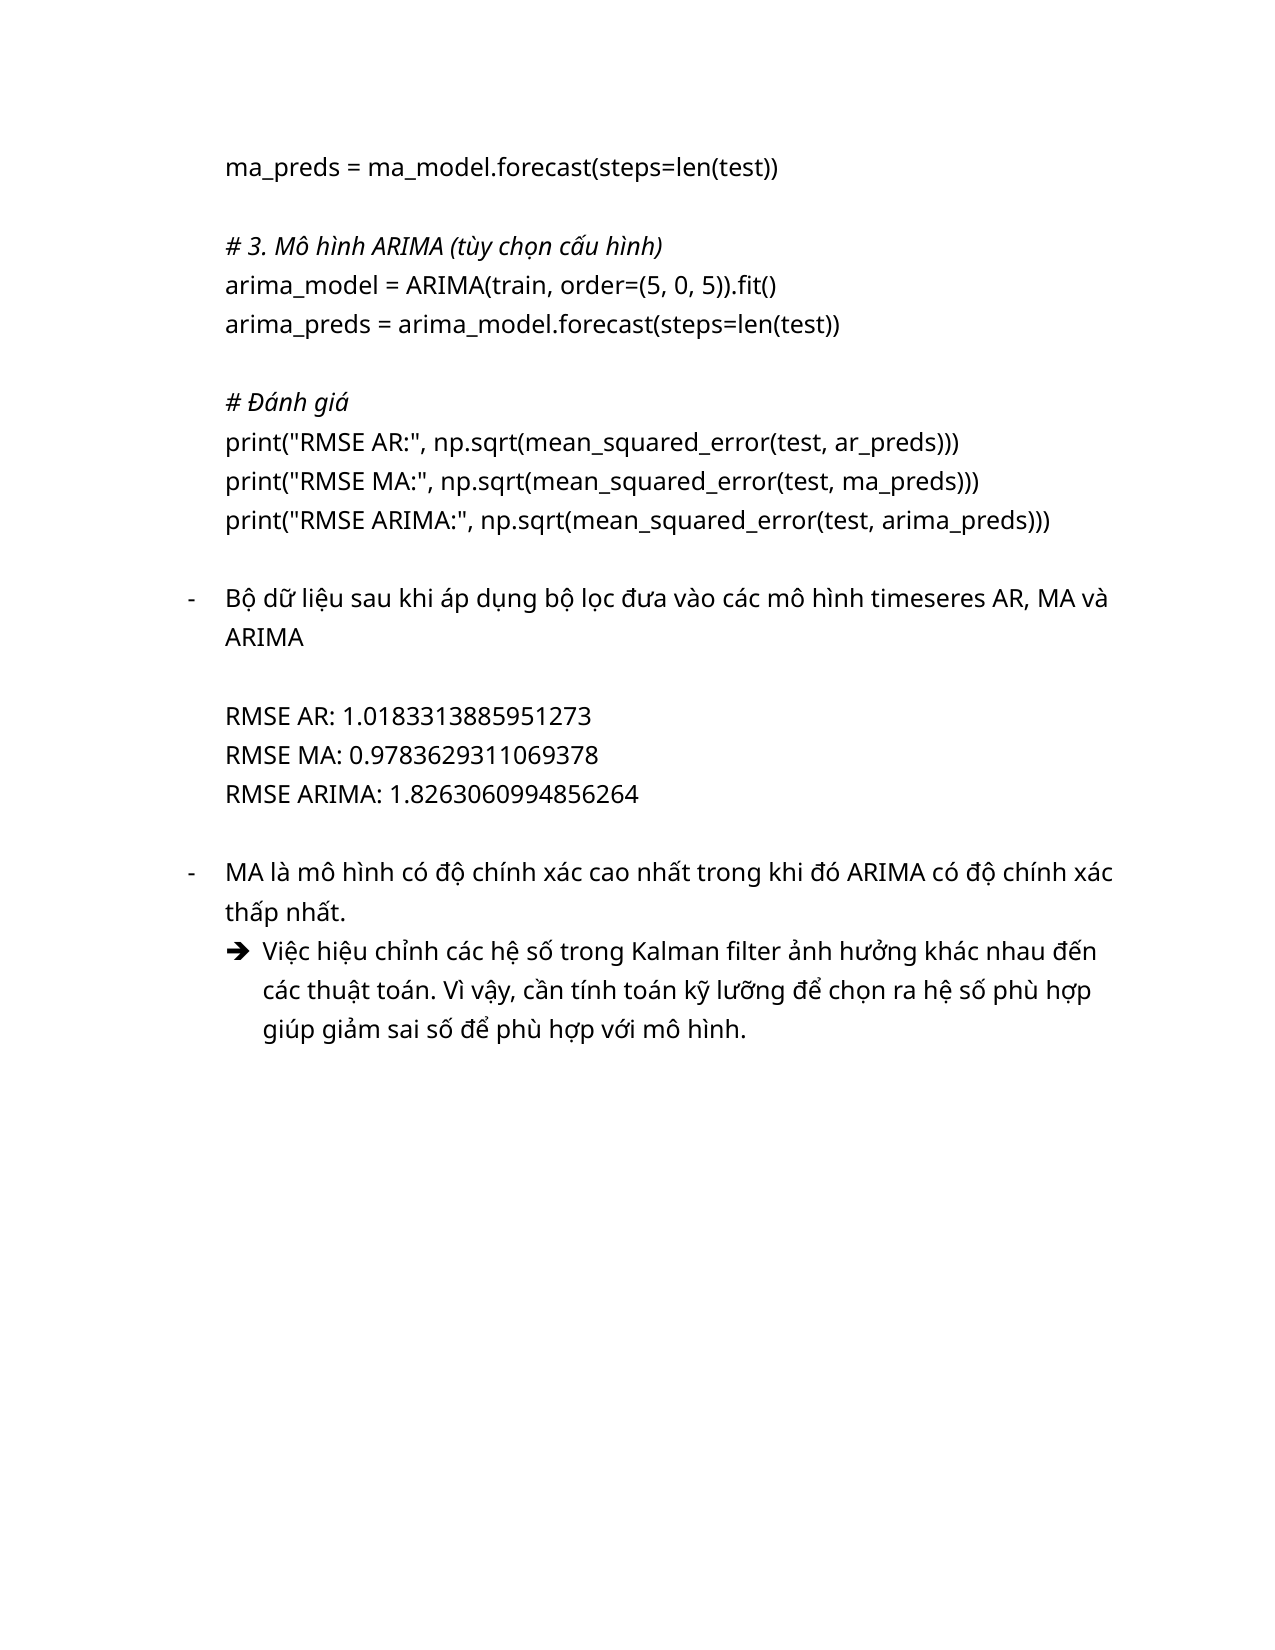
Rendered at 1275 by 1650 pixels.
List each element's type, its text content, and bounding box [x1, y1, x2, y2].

list RMSE MA: 0.9783629311069378 [225, 737, 1125, 772]
list RMSE AR: 1.0183313885951273 [225, 698, 1125, 732]
list # 3. Mô hình ARIMA (tùy chọn cấu hình) [225, 228, 1125, 262]
list MA là mô hình có độ chính xác cao nhất trong khi đó ARIMA có độ chính xác thấp nhất. [187, 855, 1125, 928]
list Bộ dữ liệu sau khi áp dụng bộ lọc đưa vào các mô hình timeseres AR, MA và ARIMA [187, 581, 1125, 654]
list print("RMSE MA:", np.sqrt(mean_squared_error(test, ma_preds))) [225, 463, 1125, 497]
list ma_preds = ma_model.forecast(steps=len(test)) [225, 150, 1125, 184]
list print("RMSE ARIMA:", np.sqrt(mean_squared_error(test, arima_preds))) [225, 502, 1125, 537]
list print("RMSE AR:", np.sqrt(mean_squared_error(test, ar_preds))) [225, 424, 1125, 458]
list Việc hiệu chỉnh các hệ số trong Kalman filter ảnh hưởng khác nhau đến các thuật toán. Vì vậy, cần tính toán kỹ lưỡng để chọn ra hệ số phù hợp giúp giảm sai số để phù hợp với mô hình. [225, 933, 1125, 1046]
list arima_model = ARIMA(train, order=(5, 0, 5)).fit() [225, 267, 1125, 302]
list RMSE ARIMA: 1.8263060994856264 [225, 777, 1125, 811]
list # Đánh giá [225, 385, 1125, 419]
list arima_preds = arima_model.forecast(steps=len(test)) [225, 307, 1125, 341]
